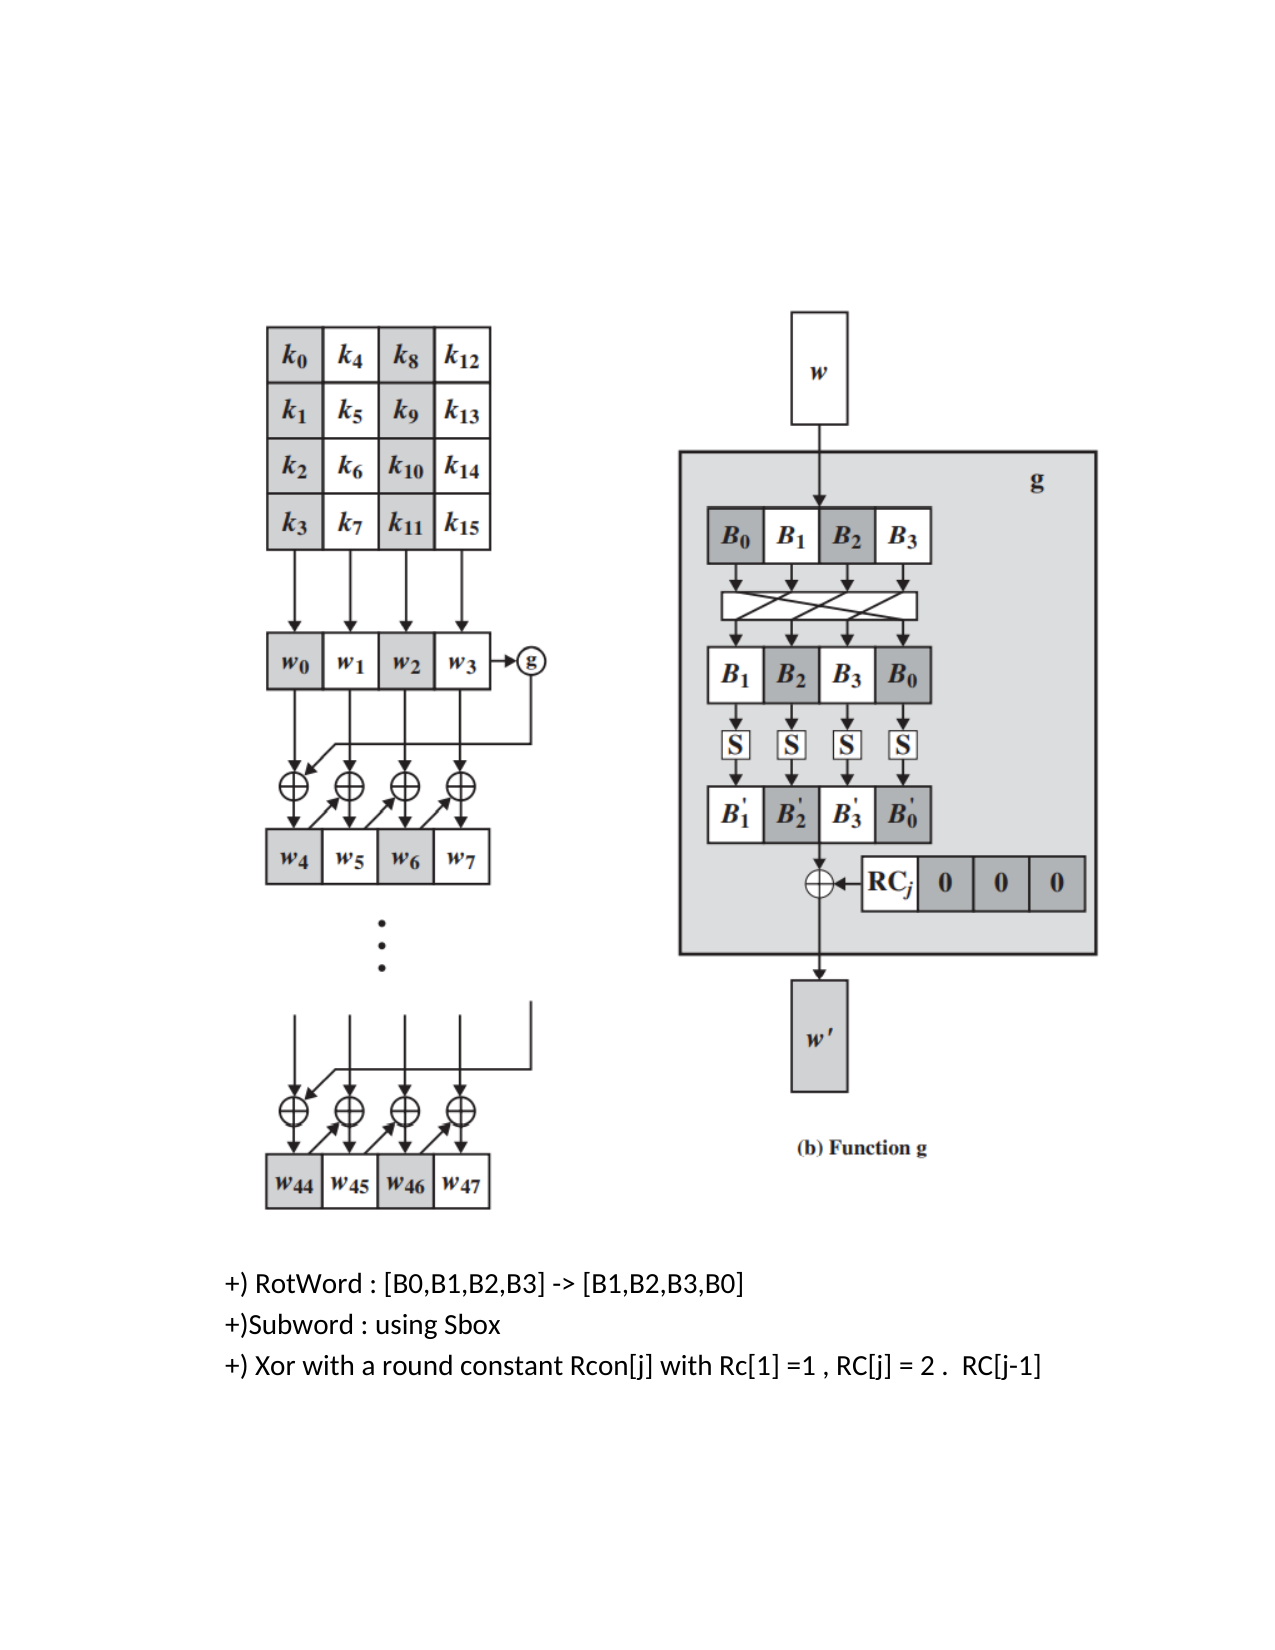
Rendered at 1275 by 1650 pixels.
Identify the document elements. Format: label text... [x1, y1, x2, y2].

list +)Subword : using Sbox [225, 1306, 1125, 1342]
list +) RotWord : [B0,B1,B2,B3] -> [B1,B2,B3,B0] [225, 1266, 1125, 1301]
picture [225, 272, 1122, 1221]
list +) Xor with a round constant Rcon[j] with Rc[1] =1 , RC[j] = 2 . RC[j-1] [225, 1347, 1125, 1383]
